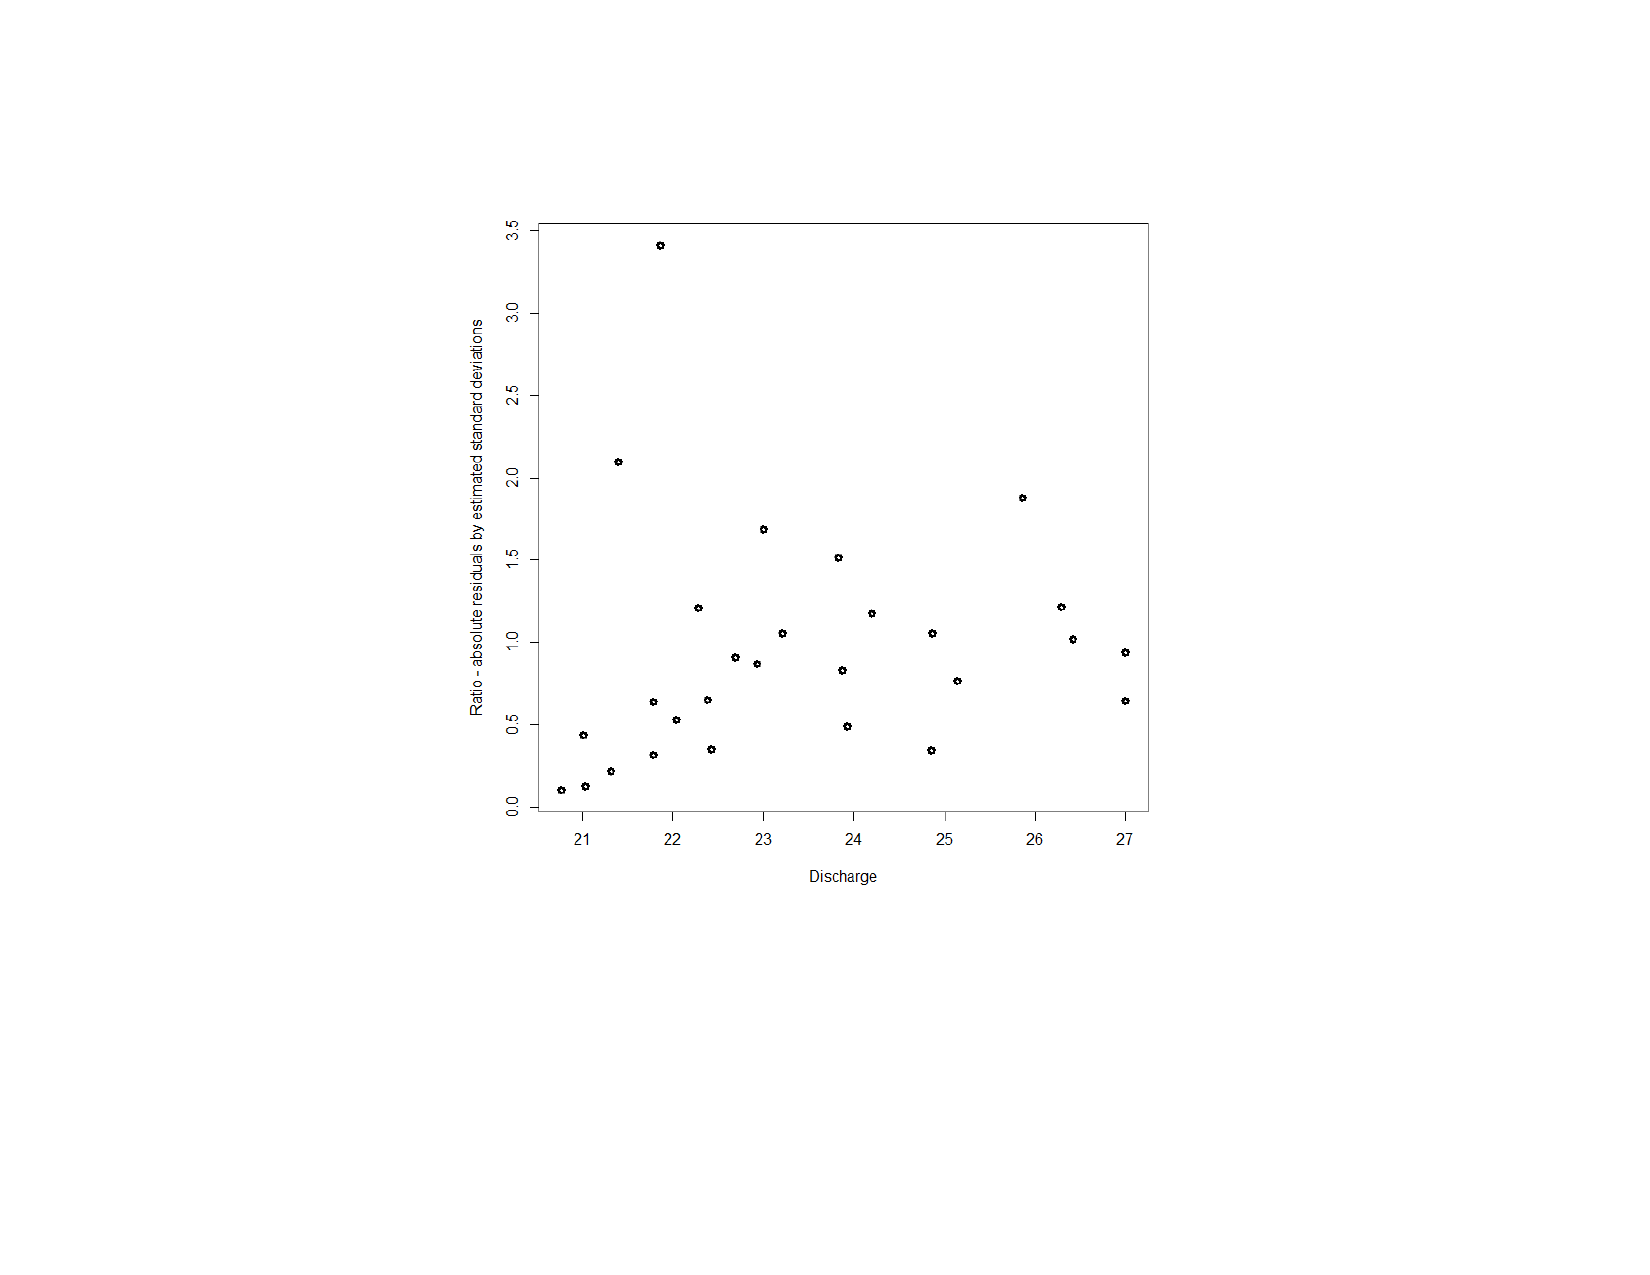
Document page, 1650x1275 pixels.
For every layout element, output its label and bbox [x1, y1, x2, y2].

picture [464, 150, 1186, 904]
